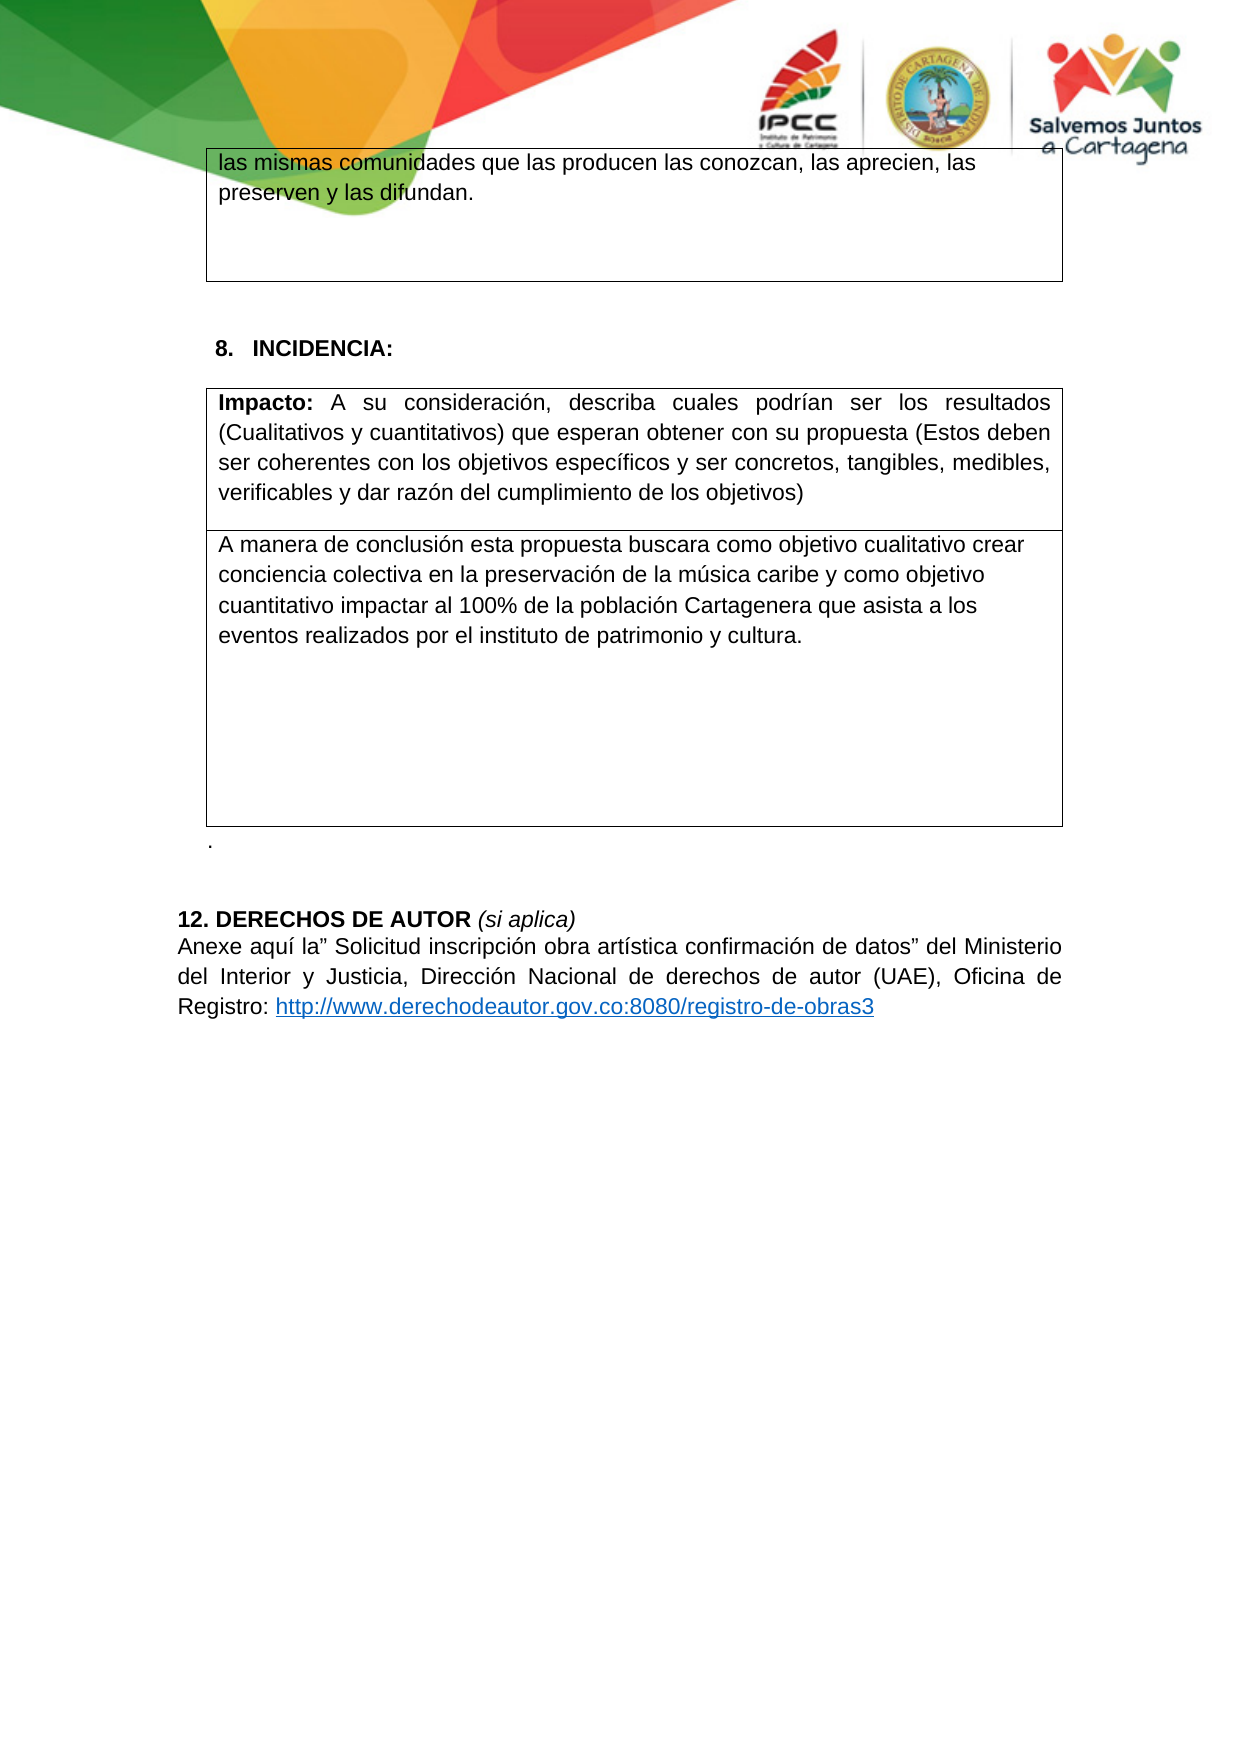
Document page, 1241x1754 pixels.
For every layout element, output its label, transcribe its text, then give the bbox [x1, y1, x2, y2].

table_header Impacto: A su consideración, describa cuales podrían ser los resultados (Cualitativos y cuantitativos) que esperan obtener con su propuesta (Estos deben ser coherentes con los objetivos específicos y ser concretos, tangibles, medibles, verificables y dar razón del cumplimiento de los objetivos) [207, 389, 1062, 530]
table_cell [207, 149, 1062, 281]
text 12. DERECHOS DE AUTOR (si aplica) [177, 906, 1063, 933]
picture [0, 0, 1241, 218]
table_cell A manera de conclusión esta propuesta buscara como objetivo cualitativo crear conciencia colectiva en la preservación de la música caribe y como objetivo cuantitativo impactar al 100% de la población Cartagenera que asista a los eventos realizados por el instituto de patrimonio y cultura. [207, 531, 1062, 826]
text . Registre el número de folios, fotografías o videos. [207, 827, 1063, 853]
list INCIDENCIA: [215, 335, 1063, 361]
list Anexe aquí la” Solicitud inscripción obra artística confirmación de datos” del Ministerio del Interior y Justicia, Dirección Nacional de derechos de autor (UAE), Oficina de Registro: http://www.derechodeautor.gov.co:8080/registro-de-obras3 [177, 933, 1063, 1019]
